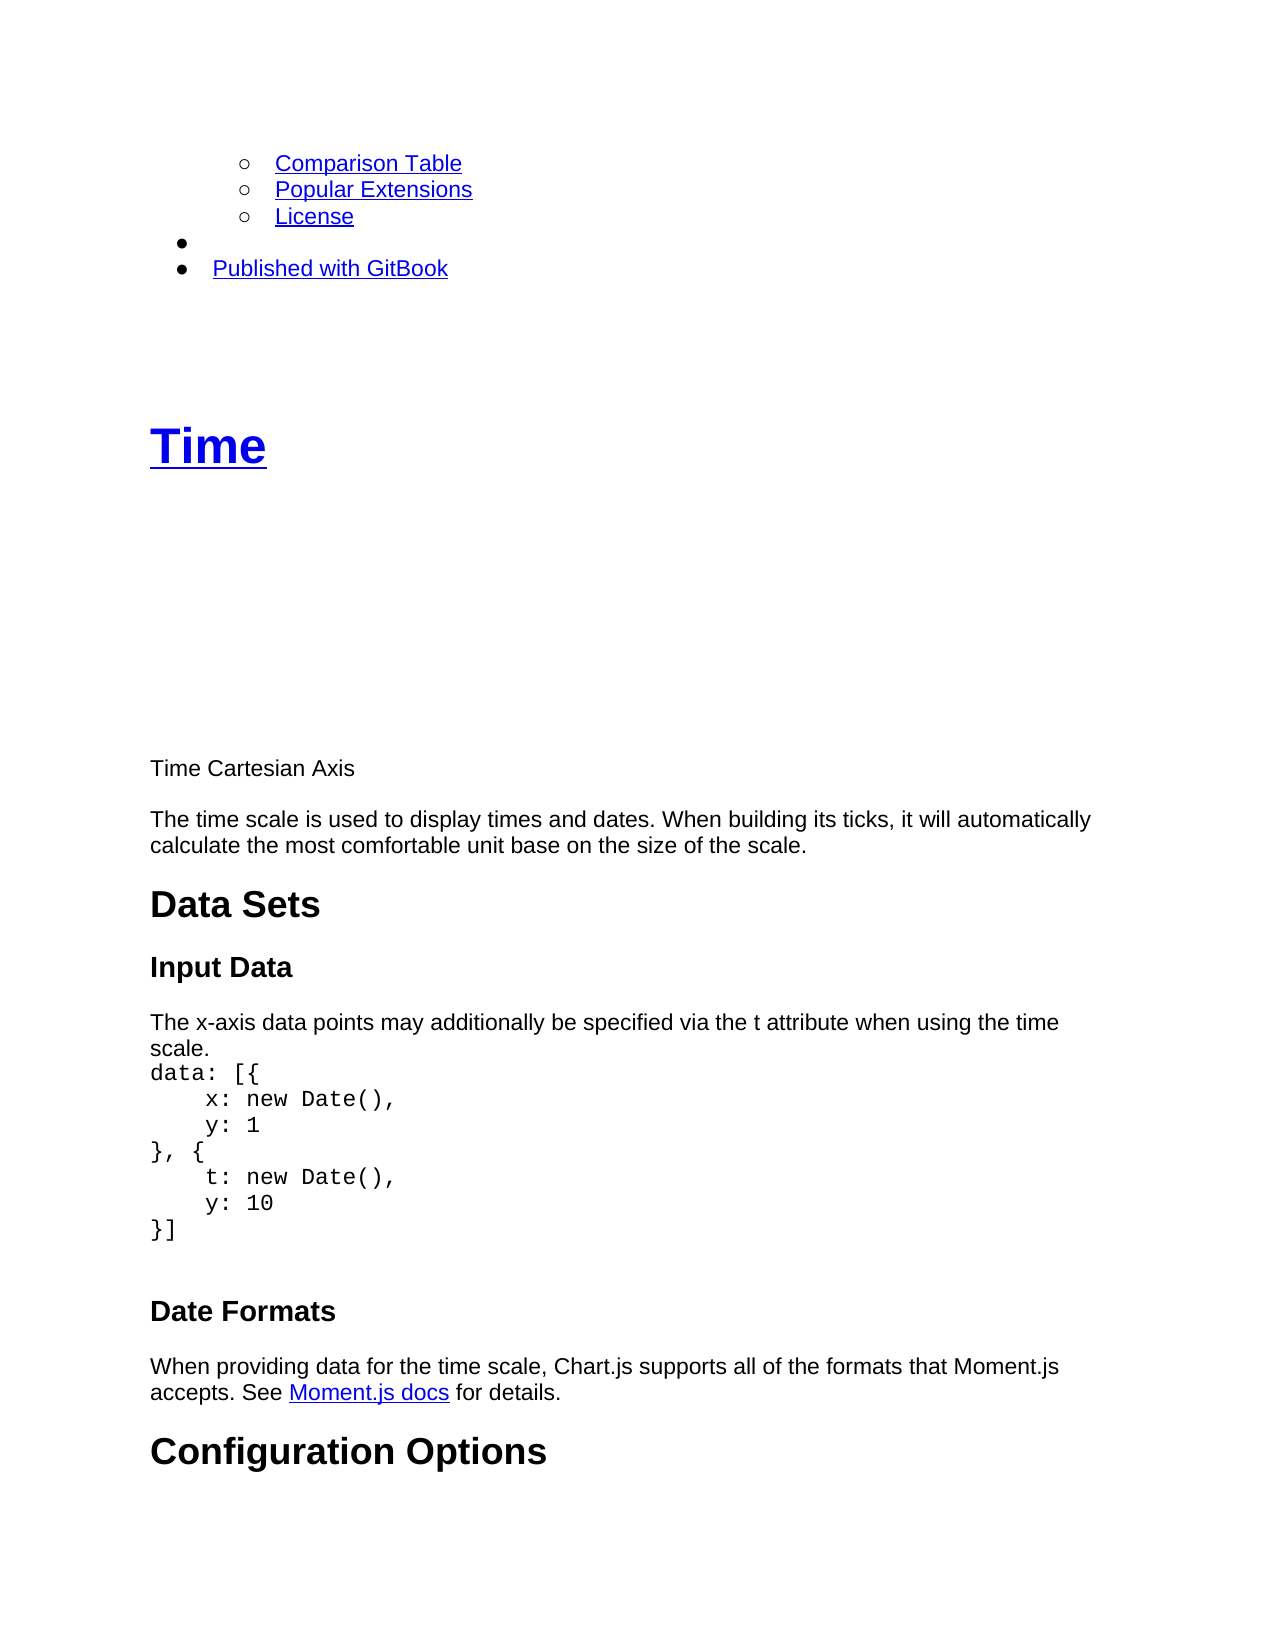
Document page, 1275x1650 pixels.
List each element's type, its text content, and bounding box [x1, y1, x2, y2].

text The time scale is used to display times and dates. When building its ticks, it will automatically calculate the most comfortable unit base on the size of the scale. [150, 806, 1125, 858]
list License [237, 203, 1125, 229]
list Published with GitBook [175, 255, 1125, 282]
text The x-axis data points may additionally be specified via the t attribute when using the time scale. [150, 1009, 1125, 1061]
list Popular Extensions [237, 176, 1125, 203]
subtitle Data Sets [150, 882, 1125, 925]
subtitle Configuration Options [150, 1429, 1125, 1472]
subtitle Input Data [150, 950, 1125, 984]
text Time Cartesian Axis [150, 754, 1125, 781]
text data: [{ x: new Date(), y: 1 }, { t: new Date(), y: 10 }] [150, 1061, 1125, 1269]
text Time [150, 417, 1125, 474]
list Comparison Table [237, 150, 1125, 176]
text When providing data for the time scale, Chart.js supports all of the formats that Moment.js accepts. See Moment.js docs for details. [150, 1353, 1125, 1406]
subtitle Date Formats [150, 1294, 1125, 1328]
